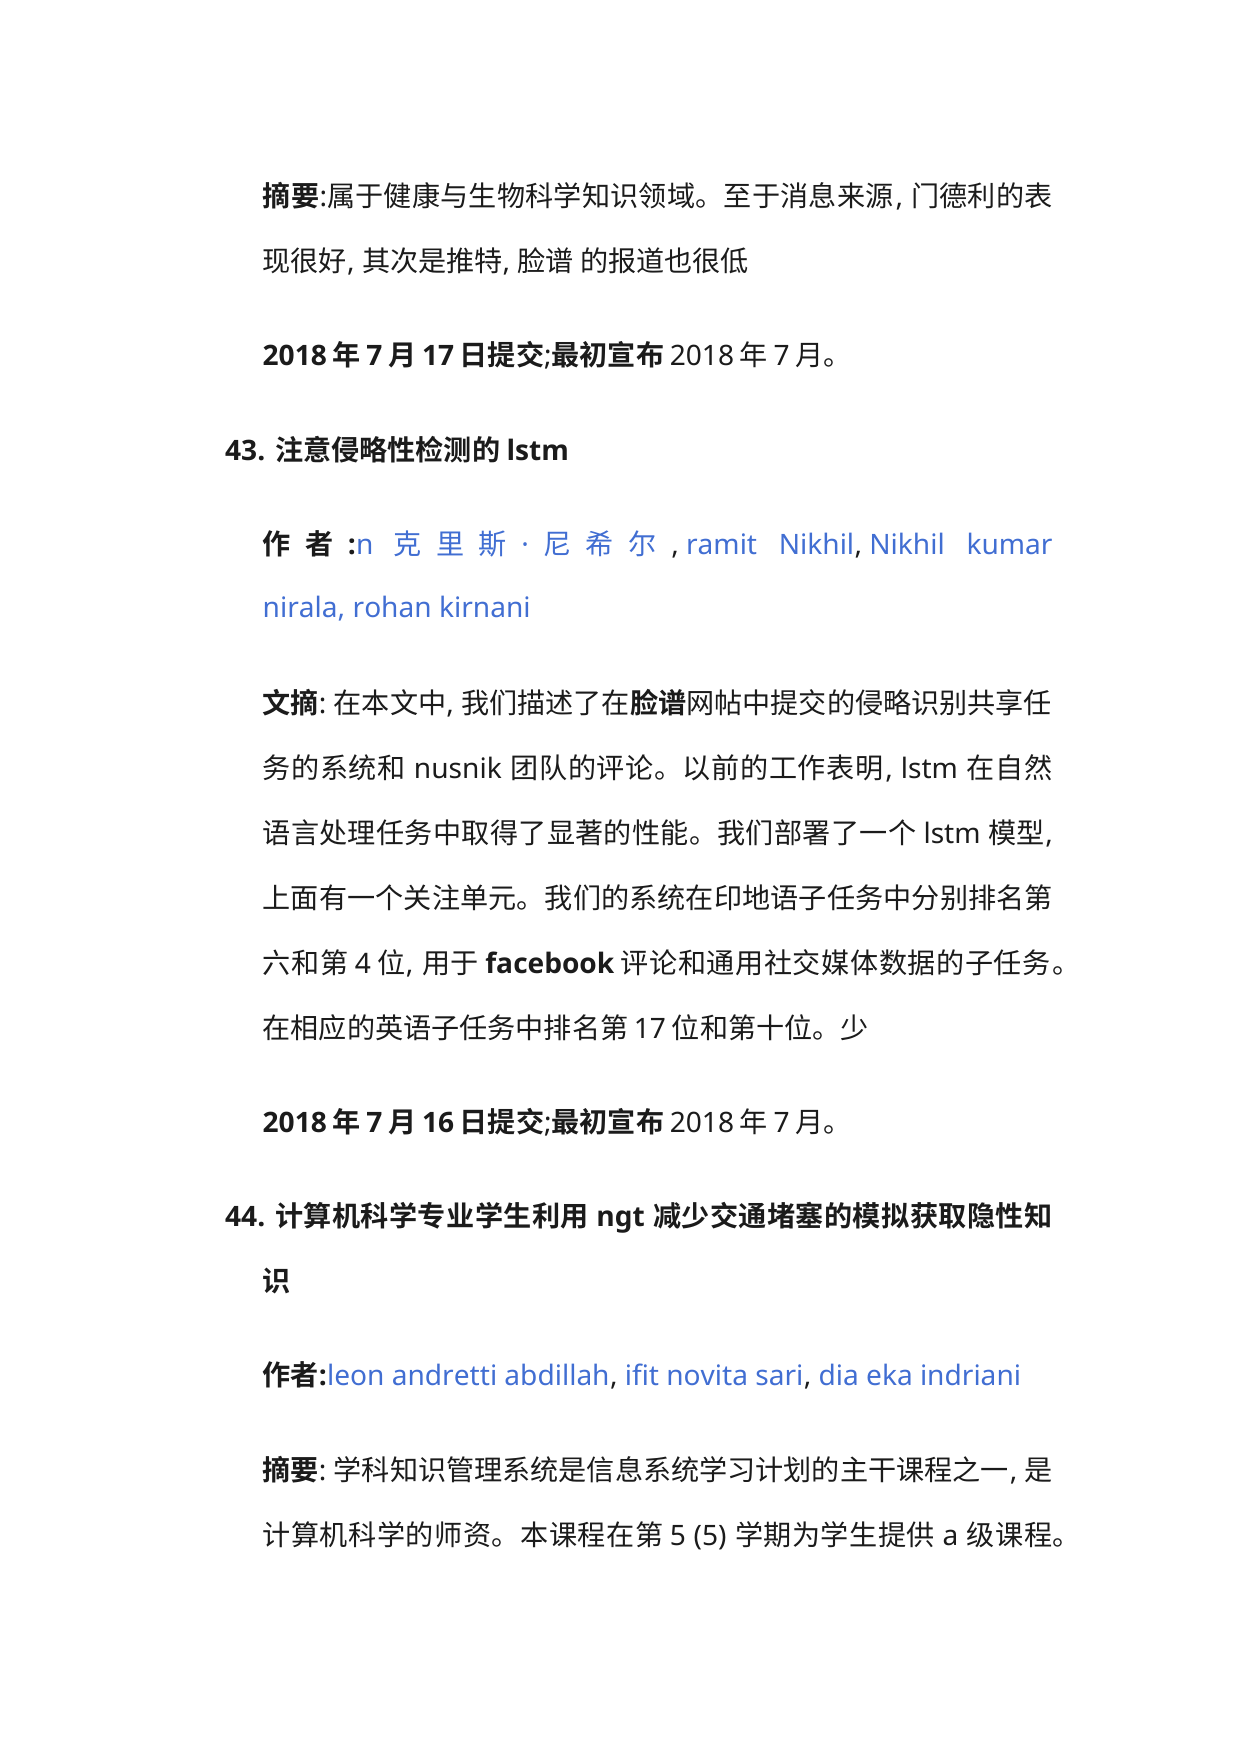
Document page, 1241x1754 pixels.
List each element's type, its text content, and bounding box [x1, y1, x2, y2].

list 注意侵略性检测的 lstm [225, 415, 1053, 480]
text 作者:n克里斯·尼希尔, ramit Nikhil, Nikhil kumar nirala, rohan kirnani [262, 509, 1053, 639]
text 2018年7月16日提交;最初宣布2018年7月。 [262, 1088, 1053, 1153]
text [262, 1435, 1053, 1565]
text 2018年7月17日提交;最初宣布2018年7月。 [262, 321, 1053, 386]
text 摘要:属于健康与生物科学知识领域。至于消息来源, 门德利的表现很好, 其次是推特, 脸谱 的报道也很低 [262, 162, 1053, 292]
text 作者:leon andretti abdillah, ifit novita sari, dia eka indriani [262, 1341, 1053, 1406]
list 计算机科学专业学生利用 ngt 减少交通堵塞的模拟获取隐性知识 [225, 1182, 1053, 1312]
text 文摘: 在本文中, 我们描述了在脸谱网帖中提交的侵略识别共享任务的系统和 nusnik 团队的评论。以前的工作表明, lstm 在自然语言处理任务中取得了显著的性能。我们部署了一个 lstm 模型, 上面有一个关注单元。我们的系统在印地语子任务中分别排名第六和第4位, 用于facebook评论和通用社交媒体数据的子任务。在相应的英语子任务中排名第17位和第十位。少 [262, 669, 1053, 1059]
